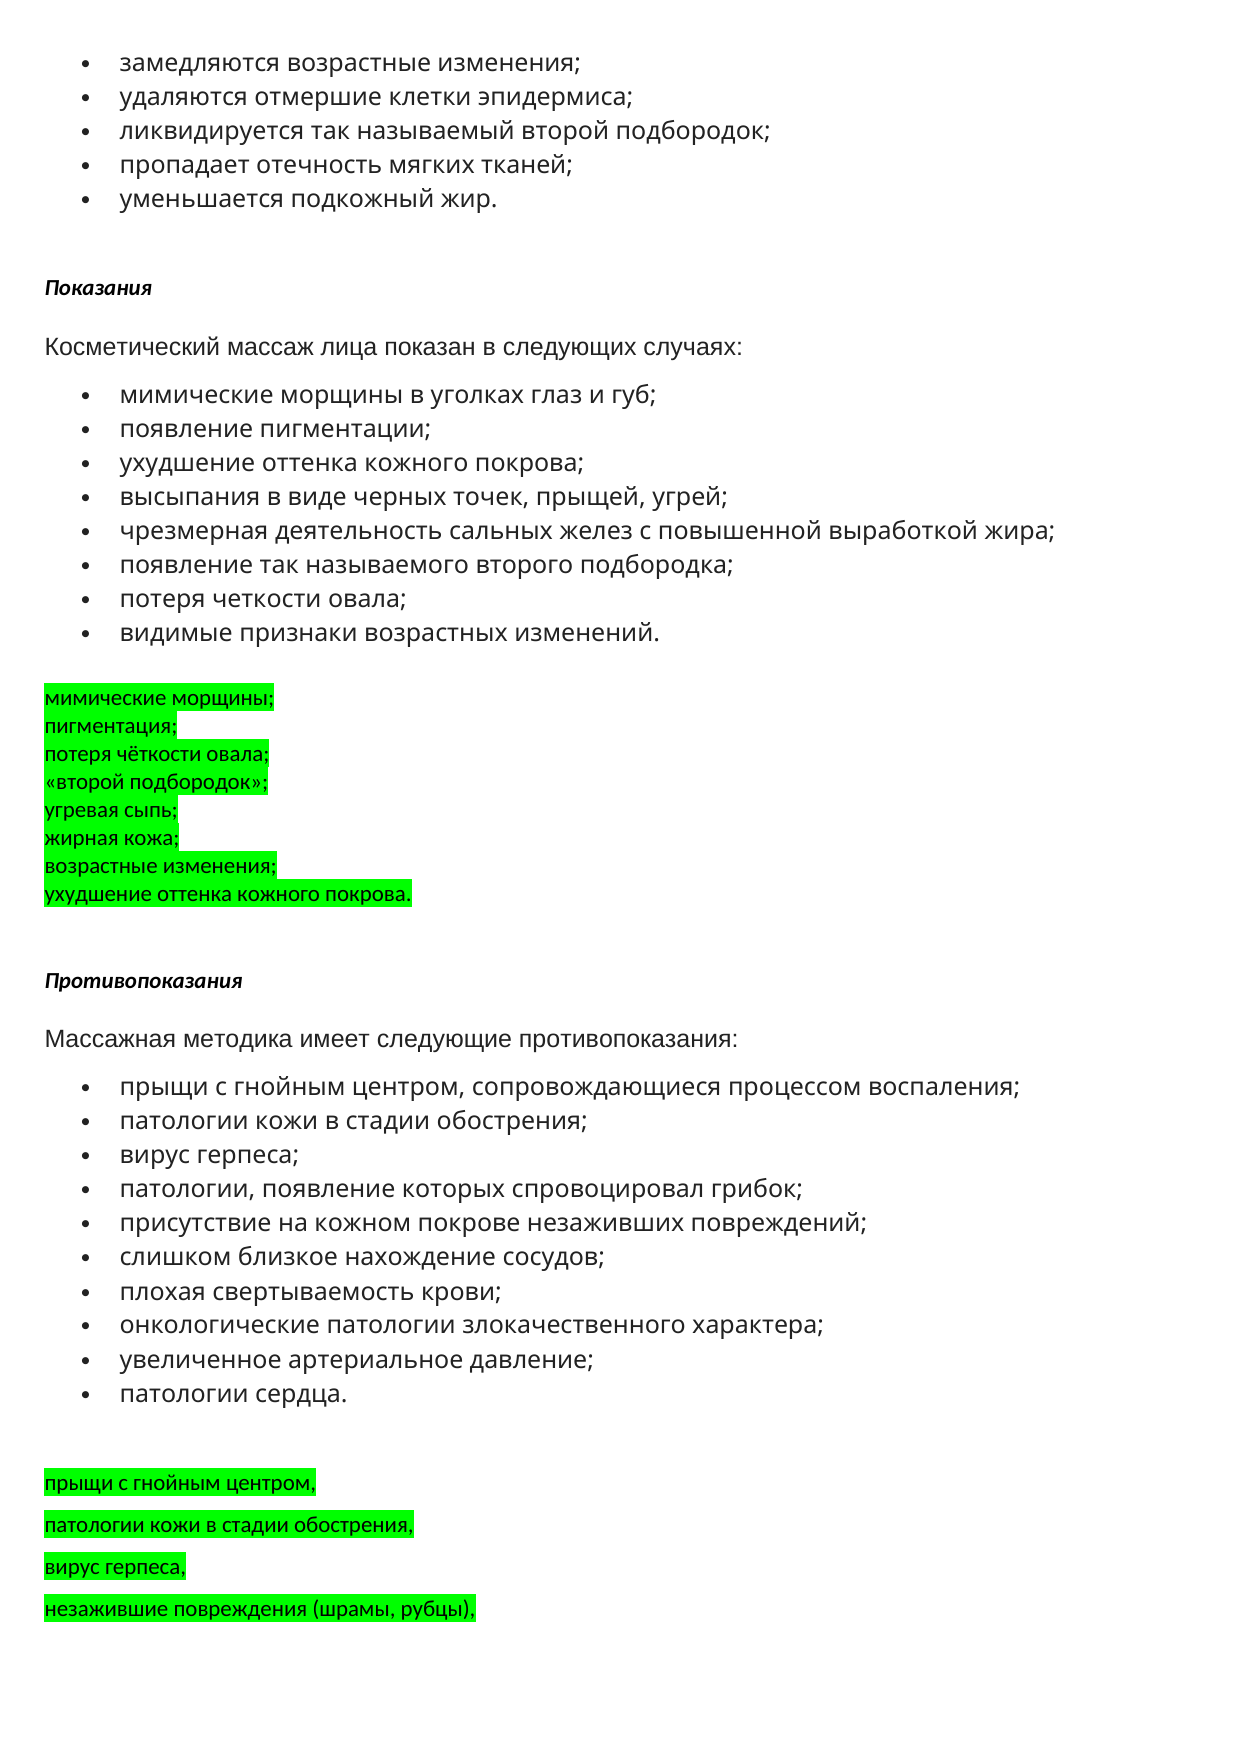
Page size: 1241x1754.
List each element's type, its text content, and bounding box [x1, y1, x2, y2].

list видимые признаки возрастных изменений. [82, 615, 1211, 649]
text Массажная методика имеет следующие противопоказания: [44, 1024, 1211, 1053]
list плохая свертываемость крови; [82, 1273, 1211, 1307]
list присутствие на кожном покрове незаживших повреждений; [82, 1205, 1211, 1239]
list высыпания в виде черных точек, прыщей, угрей; [82, 478, 1211, 513]
list ликвидируется так называемый второй подбородок; [82, 112, 1211, 147]
text Противопоказания [44, 966, 1211, 994]
list мимические морщины в уголках глаз и губ; [82, 376, 1211, 410]
list патологии, появление которых спровоцировал грибок; [82, 1171, 1211, 1205]
list патологии кожи в стадии обострения; [82, 1103, 1211, 1137]
list потеря четкости овала; [82, 581, 1211, 615]
list прыщи с гнойным центром, сопровождающиеся процессом воспаления; [82, 1069, 1211, 1103]
list увеличенное артериальное давление; [82, 1341, 1211, 1375]
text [44, 1468, 1211, 1622]
list появление пигментации; [82, 410, 1211, 444]
list слишком близкое нахождение сосудов; [82, 1239, 1211, 1273]
list онкологические патологии злокачественного характера; [82, 1307, 1211, 1341]
list уменьшается подкожный жир. [82, 181, 1211, 215]
list замедляются возрастные изменения; [82, 44, 1211, 78]
text Косметический массаж лица показан в следующих случаях: [44, 332, 1211, 361]
list вирус герпеса; [82, 1137, 1211, 1171]
list ухудшение оттенка кожного покрова; [82, 444, 1211, 478]
list удаляются отмершие клетки эпидермиса; [82, 78, 1211, 112]
text Показания [44, 273, 1211, 301]
list патологии сердца. [82, 1375, 1211, 1409]
text мимические морщины; пигментация; потеря чёткости овала; «второй подбородок»; угревая сыпь; жирная кожа; возрастные изменения; ухудшение оттенка кожного покрова. [177, 683, 1211, 907]
list пропадает отечность мягких тканей; [82, 147, 1211, 181]
list чрезмерная деятельность сальных желез с повышенной выработкой жира; [82, 513, 1211, 547]
list появление так называемого второго подбородка; [82, 547, 1211, 581]
